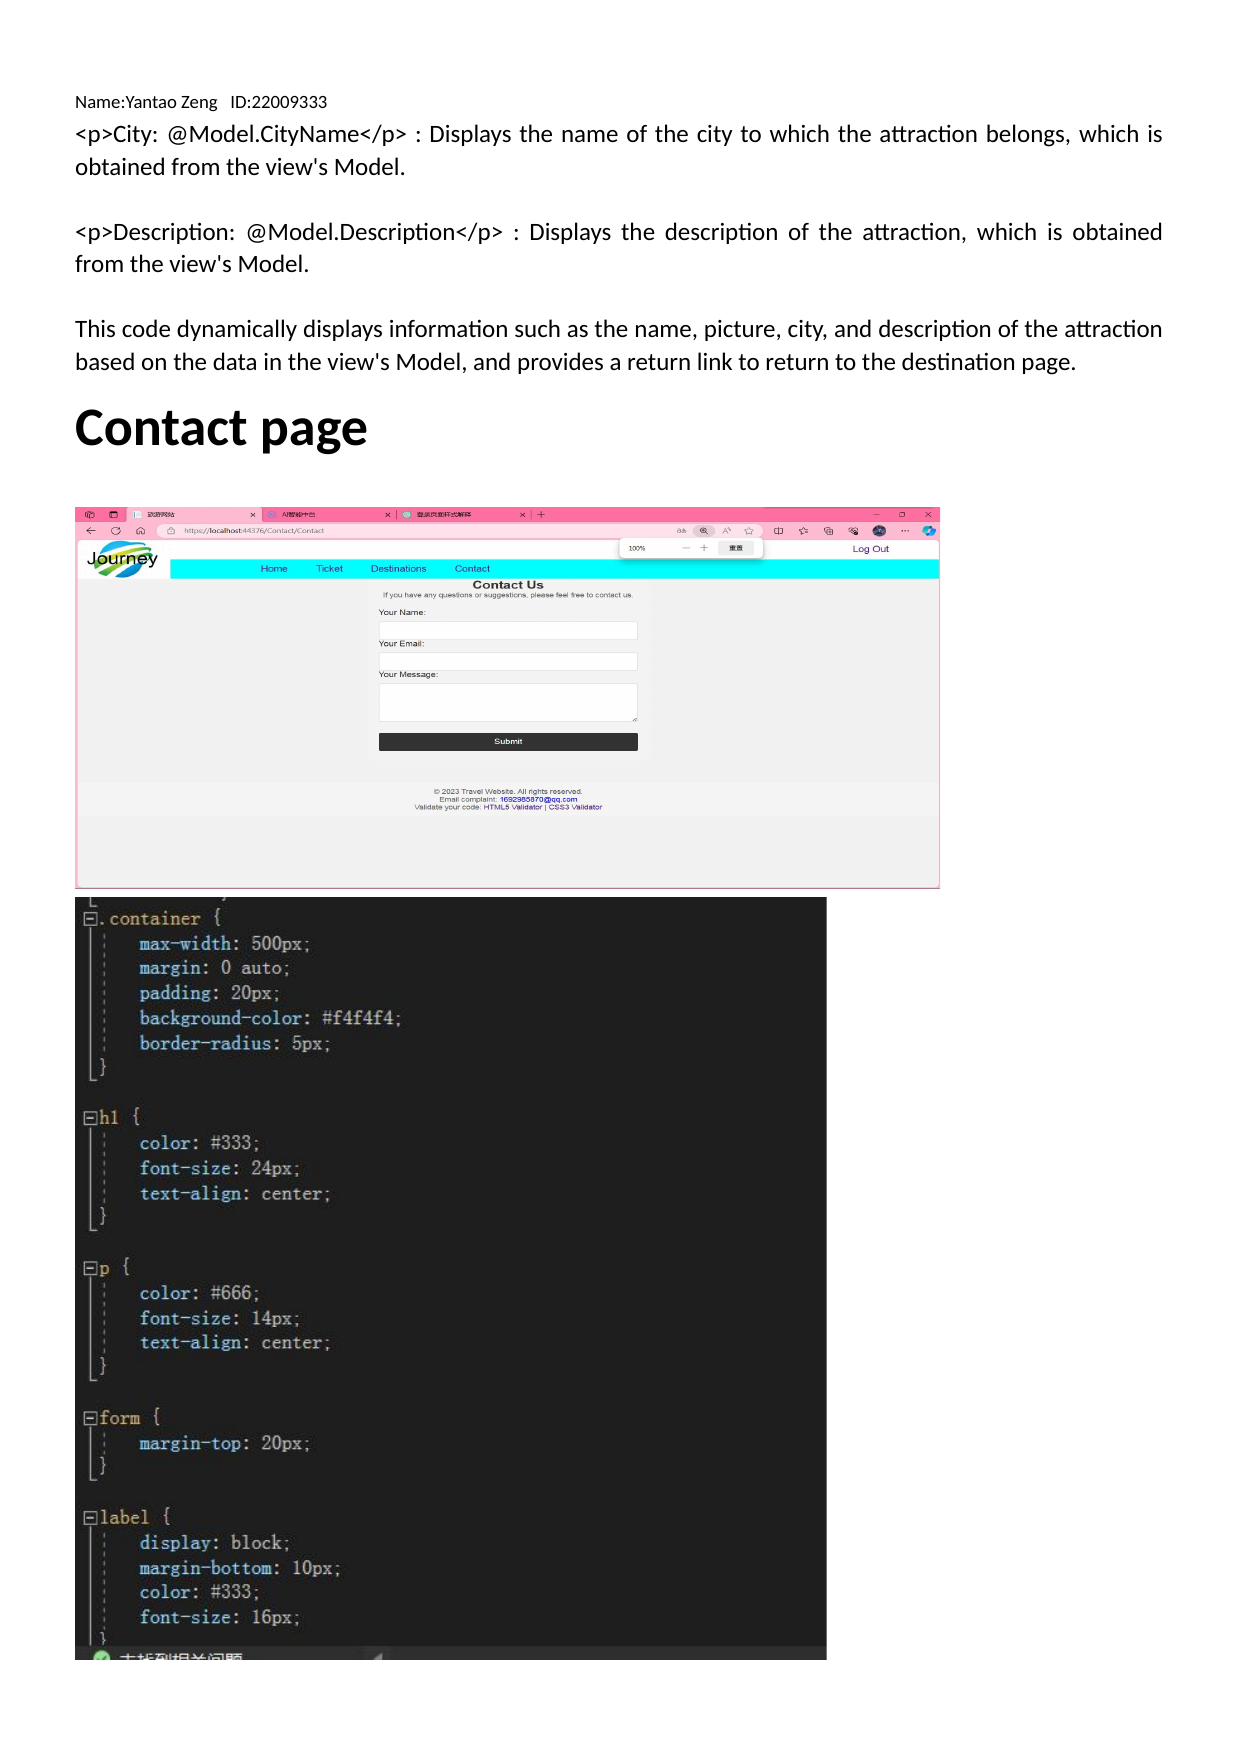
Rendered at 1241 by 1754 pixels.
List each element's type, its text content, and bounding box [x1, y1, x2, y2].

text Contact page [75, 377, 1165, 475]
picture [75, 897, 827, 1660]
text This code dynamically displays information such as the name, picture, city, and description of the attraction based on the data in the view's Model, and provides a return link to return to the destination page. [75, 312, 1165, 377]
picture [75, 507, 941, 889]
text <p>City: @Model.CityName</p> : Displays the name of the city to which the attraction belongs, which is obtained from the view's Model. [75, 117, 1165, 182]
text <p>Description: @Model.Description</p> : Displays the description of the attraction, which is obtained from the view's Model. [75, 215, 1165, 280]
